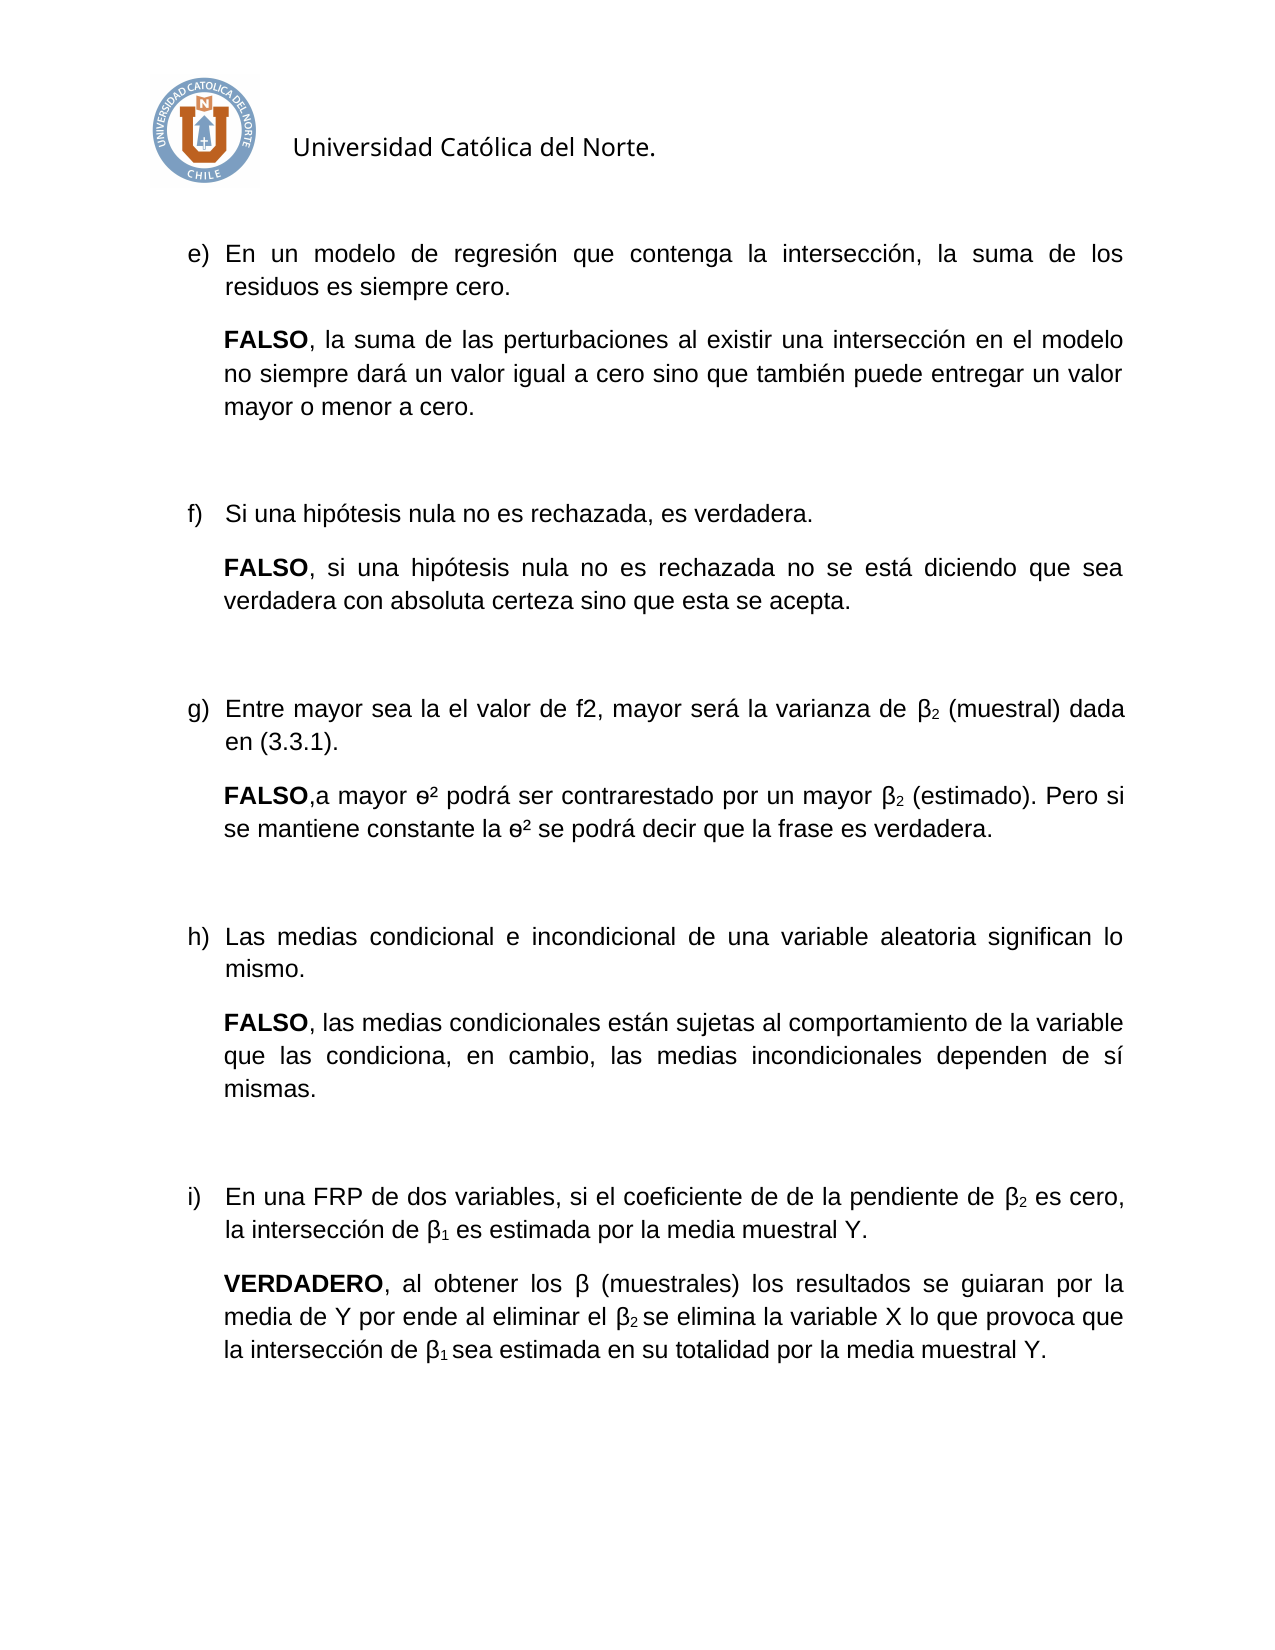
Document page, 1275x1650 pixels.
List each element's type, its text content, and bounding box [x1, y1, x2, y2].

list Las medias condicional e incondicional de una variable aleatoria significan lo mismo. [187, 921, 1125, 983]
list Entre mayor sea la el valor de f2, mayor será la varianza de β2 (muestral) dada en (3.3.1). [187, 694, 1125, 756]
text VERDADERO, al obtener los β (muestrales) los resultados se guiaran por la media de Y por ende al eliminar el β2 se elimina la variable X lo que provoca que la intersección de β1 sea estimada en su totalidad por la media muestral Y. [224, 1269, 1125, 1364]
text FALSO, las medias condicionales están sujetas al comportamiento de la variable que las condiciona, en cambio, las medias incondicionales dependen de sí mismas. [224, 1008, 1125, 1103]
picture [150, 74, 260, 188]
text FALSO, la suma de las perturbaciones al existir una intersección en el modelo no siempre dará un valor igual a cero sino que también puede entregar un valor mayor o menor a cero. [224, 326, 1125, 420]
list En un modelo de regresión que contenga la intersección, la suma de los residuos es siempre cero. [187, 239, 1125, 300]
text FALSO,a mayor ѳ² podrá ser contrarestado por un mayor β2 (estimado). Pero si se mantiene constante la ѳ² se podrá decir que la frase es verdadera. [224, 781, 1125, 842]
list En una FRP de dos variables, si el coeficiente de de la pendiente de β2 es cero, la intersección de β1 es estimada por la media muestral Y. [187, 1182, 1125, 1244]
list Si una hipótesis nula no es rechazada, es verdadera. [187, 499, 1125, 528]
text FALSO, si una hipótesis nula no es rechazada no se está diciendo que sea verdadera con absoluta certeza sino que esta se acepta. [224, 553, 1125, 615]
